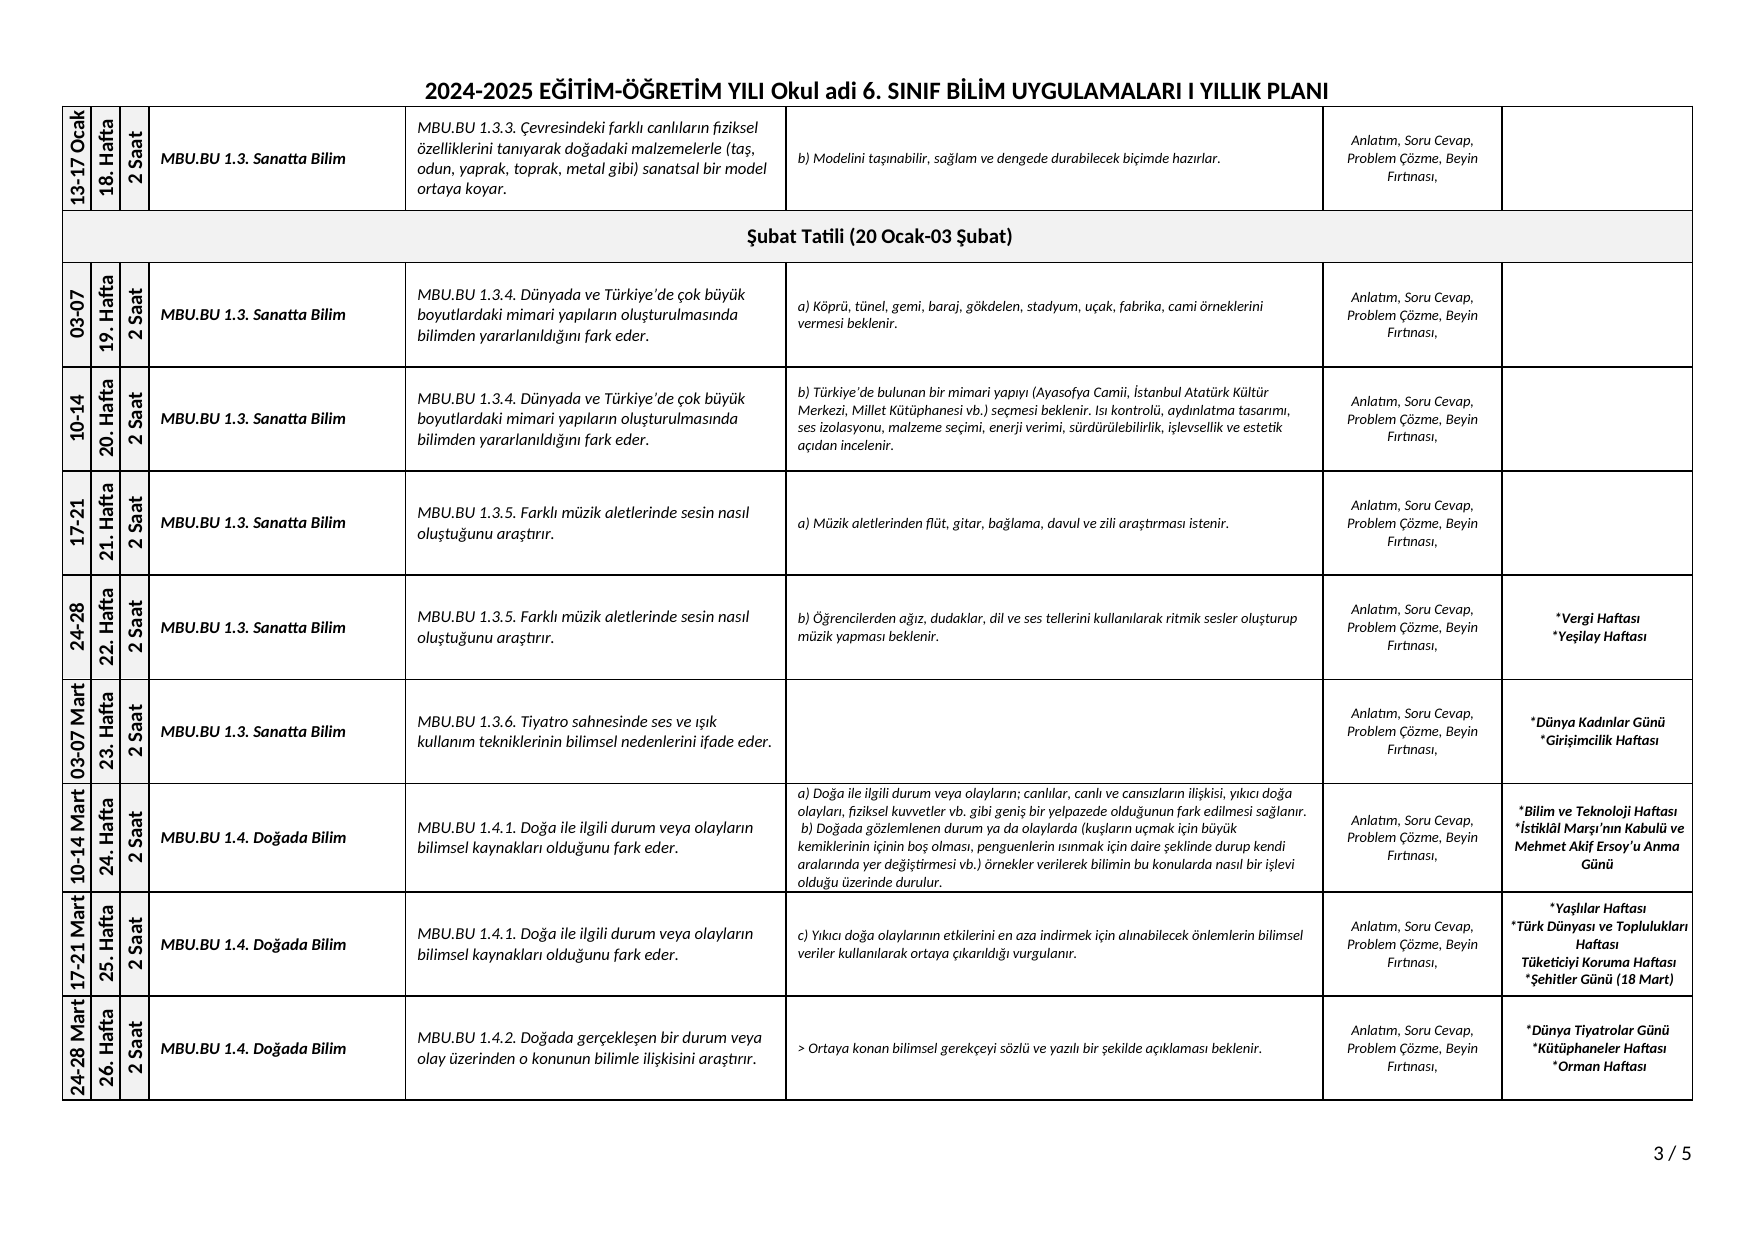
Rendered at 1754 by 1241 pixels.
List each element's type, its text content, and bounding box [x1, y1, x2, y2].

table_cell MBU.BU 1.3.6. Tiyatro sahnesinde ses ve ışık kullanım tekniklerinin bilimsel nedenlerini ifade eder. [406, 680, 785, 783]
table_cell b) Öğrencilerden ağız, dudaklar, dil ve ses tellerini kullanılarak ritmik sesler oluşturup müzik yapması beklenir. [787, 576, 1322, 678]
table_cell *Vergi Haftası *Yeşilay Haftası [1503, 576, 1692, 678]
table_cell 24-28 Şubat [63, 576, 90, 678]
table_cell b) Modelini taşınabilir, sağlam ve dengede durabilecek biçimde hazırlar. [787, 107, 1322, 210]
table_cell MBU.BU 1.3.5. Farklı müzik aletlerinde sesin nasıl oluştuğunu araştırır. [406, 472, 785, 574]
table_cell 17-21 Şubat [63, 472, 90, 574]
table_cell *Bilim ve Teknoloji Haftası *İstiklâl Marşı’nın Kabulü ve Mehmet Akif Ersoy’u Anma Günü [1503, 784, 1692, 891]
table_cell 24-28 Mart [63, 997, 90, 1099]
table_cell [1503, 263, 1692, 366]
table_cell a) Müzik aletlerinden flüt, gitar, bağlama, davul ve zili araştırması istenir. [787, 472, 1322, 574]
table_cell 03-07 Şubat [63, 263, 90, 366]
table_cell Anlatım, Soru Cevap, Problem Çözme, Beyin Fırtınası, [1324, 472, 1501, 574]
table_cell c) Yıkıcı doğa olaylarının etkilerini en aza indirmek için alınabilecek önlemlerin bilimsel veriler kullanılarak ortaya çıkarıldığı vurgulanır. [787, 893, 1322, 995]
table_cell Anlatım, Soru Cevap, Problem Çözme, Beyin Fırtınası, [1324, 680, 1501, 783]
table_cell 24. Hafta [92, 784, 119, 891]
table_cell Anlatım, Soru Cevap, Problem Çözme, Beyin Fırtınası, [1324, 997, 1501, 1099]
table_cell MBU.BU 1.4.1. Doğa ile ilgili durum veya olayların bilimsel kaynakları olduğunu fark eder. [406, 784, 785, 891]
table_cell a) Köprü, tünel, gemi, baraj, gökdelen, stadyum, uçak, fabrika, cami örneklerini vermesi beklenir. [787, 263, 1322, 366]
table_cell Anlatım, Soru Cevap, Problem Çözme, Beyin Fırtınası, [1324, 107, 1501, 210]
table_cell Anlatım, Soru Cevap, Problem Çözme, Beyin Fırtınası, [1324, 784, 1501, 891]
table_cell 18. Hafta [92, 107, 119, 210]
table_cell MBU.BU 1.3.5. Farklı müzik aletlerinde sesin nasıl oluştuğunu araştırır. [406, 576, 785, 678]
table_cell MBU.BU 1.3. Sanatta Bilim [150, 263, 405, 366]
table_cell MBU.BU 1.3. Sanatta Bilim [150, 472, 405, 574]
table_cell 2 Saat [121, 893, 148, 995]
table_cell MBU.BU 1.4. Doğada Bilim [150, 784, 405, 891]
table_cell [787, 680, 1322, 783]
table_cell 17-21 Mart [63, 893, 90, 995]
table_cell 2 Saat [121, 576, 148, 678]
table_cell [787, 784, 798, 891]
table_cell a) Doğa ile ilgili durum veya olayların; canlılar, canlı ve cansızların ilişkisi, yıkıcı doğa olayları, fiziksel kuvvetler vb. gibi geniş bir yelpazede olduğunun fark edilmesi sağlanır. b) Doğada gözlemlenen durum ya da olaylarda (kuşların uçmak için büyük kemiklerinin içinin boş olması, penguenlerin ısınmak için daire şeklinde durup kendi aralarında yer değiştirmesi vb.) örnekler verilerek bilimin bu konularda nasıl bir işlevi olduğu üzerinde durulur. [943, 784, 1322, 891]
table_cell b) Türkiye’de bulunan bir mimari yapıyı (Ayasofya Camii, İstanbul Atatürk Kültür Merkezi, Millet Kütüphanesi vb.) seçmesi beklenir. Isı kontrolü, aydınlatma tasarımı, ses izolasyonu, malzeme seçimi, enerji verimi, sürdürülebilirlik, işlevsellik ve estetik açıdan incelenir. [787, 368, 1322, 470]
table_cell *Yaşlılar Haftası *Türk Dünyası ve Toplulukları Haftası Tüketiciyi Koruma Haftası *Şehitler Günü (18 Mart) [1503, 893, 1692, 995]
table_cell 25. Hafta [92, 893, 119, 995]
table_cell [1503, 107, 1692, 210]
table_cell MBU.BU 1.4.2. Doğada gerçekleşen bir durum veya olay üzerinden o konunun bilimle ilişkisini araştırır. [406, 997, 785, 1099]
table_cell *Dünya Kadınlar Günü *Girişimcilik Haftası [1503, 680, 1692, 783]
table_cell MBU.BU 1.4. Doğada Bilim [150, 997, 405, 1099]
table_cell 2 Saat [121, 997, 148, 1099]
table_cell Anlatım, Soru Cevap, Problem Çözme, Beyin Fırtınası, [1324, 893, 1501, 995]
table_cell Anlatım, Soru Cevap, Problem Çözme, Beyin Fırtınası, [1324, 263, 1501, 366]
table_cell Şubat Tatili (20 Ocak-03 Şubat) [63, 211, 1692, 262]
table_cell 23. Hafta [92, 680, 119, 783]
table_cell [1503, 368, 1692, 470]
table_cell 13-17 Ocak [63, 107, 90, 210]
table_cell 19. Hafta [92, 263, 119, 366]
table_cell 2 Saat [121, 368, 148, 470]
table_cell 10-14 Mart [63, 784, 90, 891]
table_cell 20. Hafta [92, 368, 119, 470]
table_cell MBU.BU 1.3.4. Dünyada ve Türkiye’de çok büyük boyutlardaki mimari yapıların oluşturulmasında bilimden yararlanıldığını fark eder. [406, 263, 785, 366]
table_cell MBU.BU 1.3.4. Dünyada ve Türkiye’de çok büyük boyutlardaki mimari yapıların oluşturulmasında bilimden yararlanıldığını fark eder. [406, 368, 785, 470]
table_cell [1503, 472, 1692, 574]
table_cell 03-07 Mart [63, 680, 90, 783]
table_cell MBU.BU 1.4. Doğada Bilim [150, 893, 405, 995]
table_cell 2 Saat [121, 680, 148, 783]
table_cell MBU.BU 1.4.1. Doğa ile ilgili durum veya olayların bilimsel kaynakları olduğunu fark eder. [406, 893, 785, 995]
table_cell Anlatım, Soru Cevap, Problem Çözme, Beyin Fırtınası, [1324, 368, 1501, 470]
table_cell MBU.BU 1.3. Sanatta Bilim [150, 368, 405, 470]
table_cell 2 Saat [121, 107, 148, 210]
table_cell Anlatım, Soru Cevap, Problem Çözme, Beyin Fırtınası, [1324, 576, 1501, 678]
table_cell 2 Saat [121, 784, 148, 891]
table_cell 2 Saat [121, 263, 148, 366]
table_cell 10-14 Şubat [63, 368, 90, 470]
table_cell MBU.BU 1.3. Sanatta Bilim [150, 576, 405, 678]
table_cell MBU.BU 1.3. Sanatta Bilim [150, 680, 405, 783]
table_cell MBU.BU 1.3. Sanatta Bilim [150, 107, 405, 210]
table_cell > Ortaya konan bilimsel gerekçeyi sözlü ve yazılı bir şekilde açıklaması beklenir. [787, 997, 1322, 1099]
table_cell 22. Hafta [92, 576, 119, 678]
table_cell 26. Hafta [92, 997, 119, 1099]
table_cell 2 Saat [121, 472, 148, 574]
table_cell *Dünya Tiyatrolar Günü *Kütüphaneler Haftası *Orman Haftası [1503, 997, 1692, 1099]
table_cell 21. Hafta [92, 472, 119, 574]
